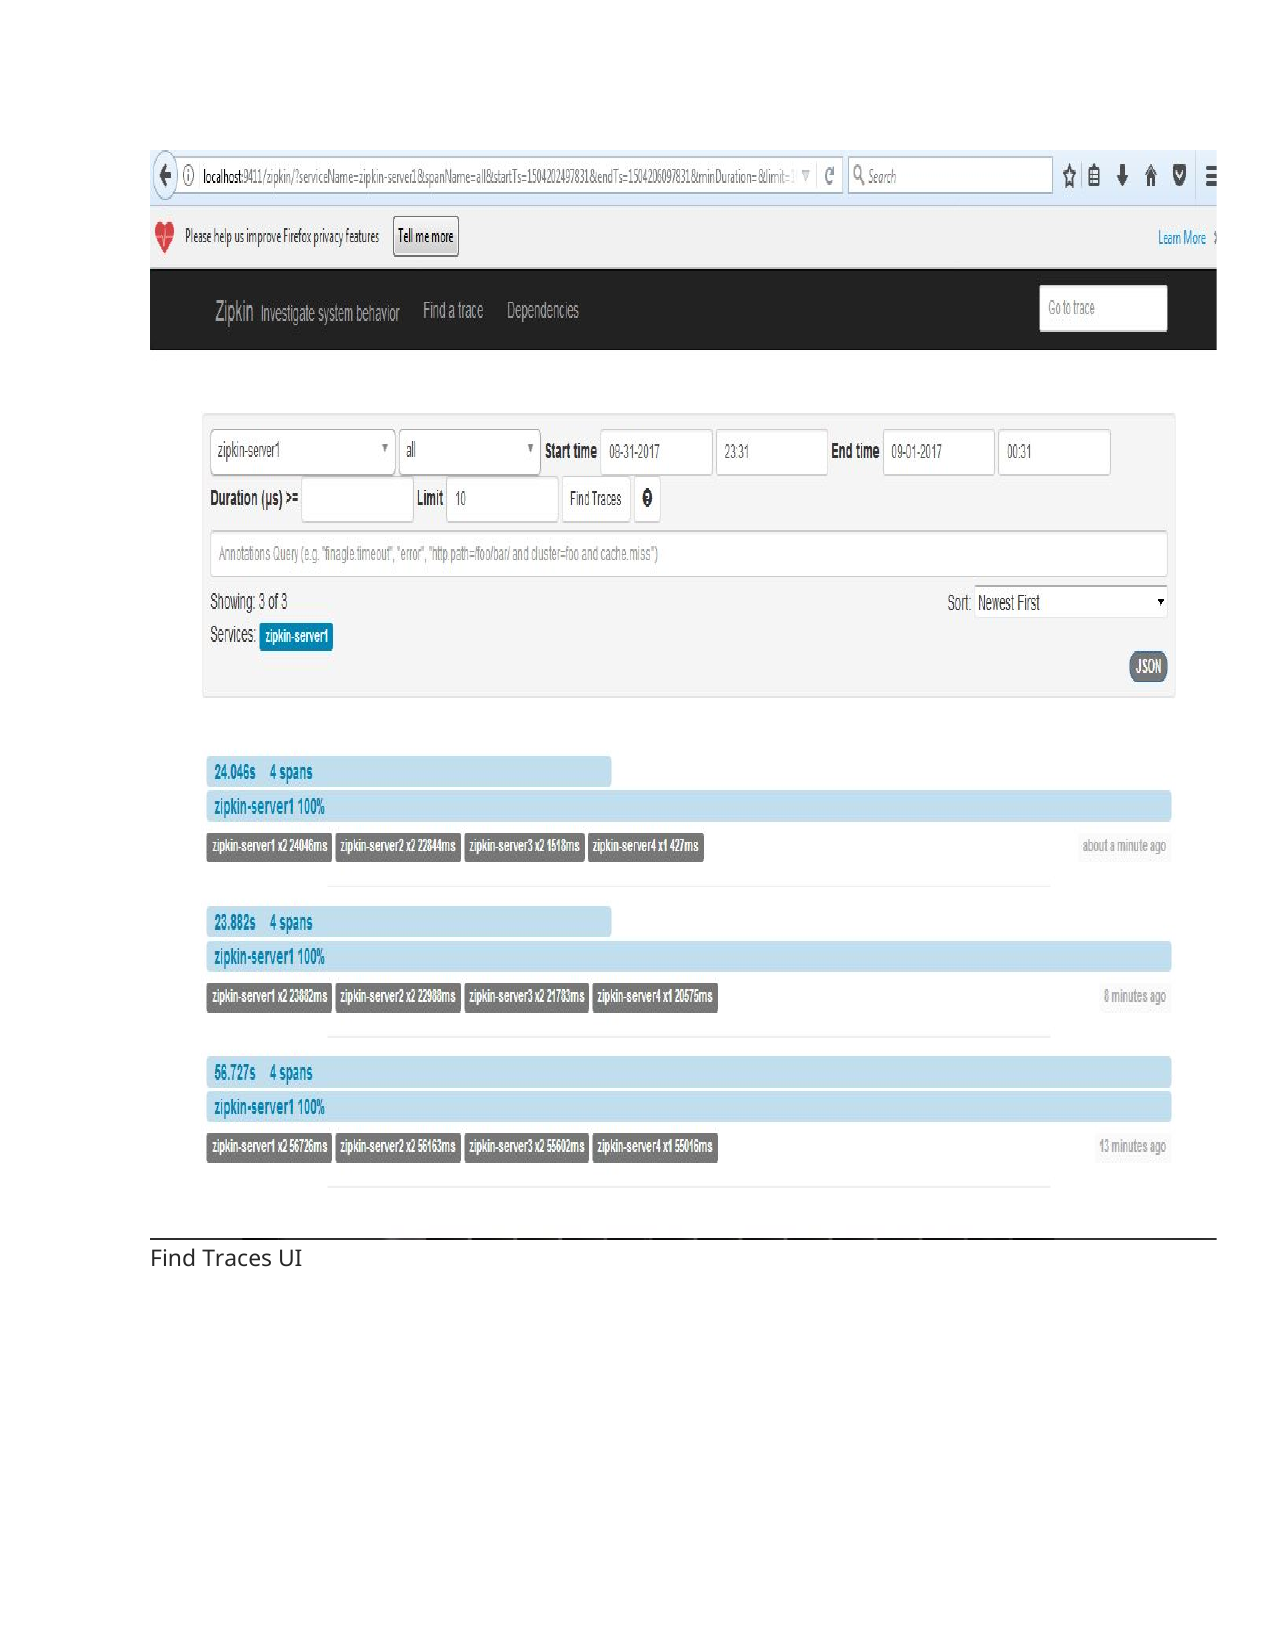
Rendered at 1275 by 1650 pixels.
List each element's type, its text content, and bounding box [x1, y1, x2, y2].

text Find Traces UIOne particular transaction overviewDetails of a particular service call statistics [150, 1240, 1125, 1273]
picture [150, 150, 1217, 1240]
